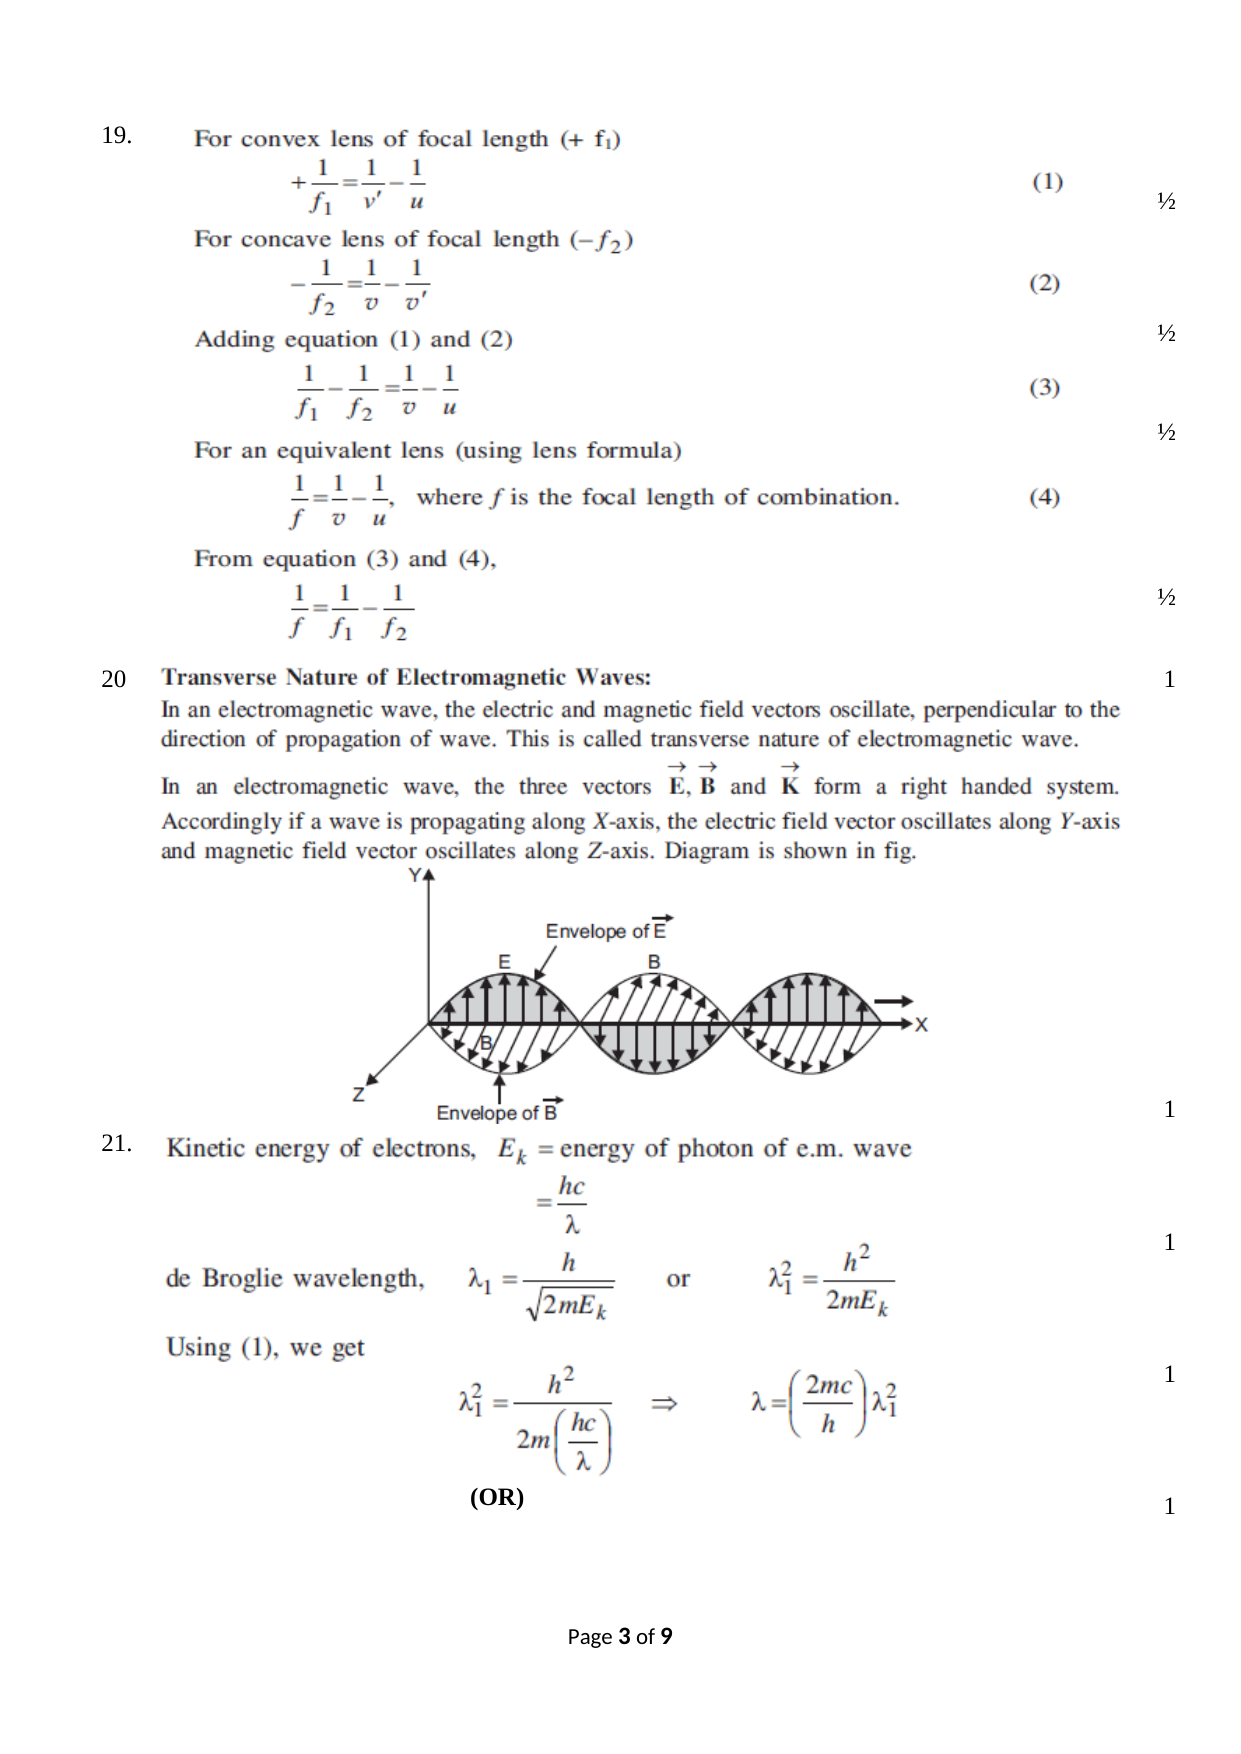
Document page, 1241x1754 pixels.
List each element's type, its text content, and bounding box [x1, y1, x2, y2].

table_cell [146, 665, 1139, 1128]
table_cell [146, 120, 1139, 664]
table_cell 21. [90, 1128, 146, 1590]
table_cell ½ ½ ½ ½ [1140, 120, 1187, 664]
table_cell 19. [90, 120, 146, 664]
table_cell 1 1 [1140, 665, 1187, 1128]
picture [157, 664, 1139, 1124]
table_cell 20 [90, 665, 146, 1128]
table_cell (OR) [146, 1128, 1139, 1590]
picture [157, 120, 1086, 661]
table_cell 1 1 1 1 [1140, 1128, 1187, 1590]
picture [157, 1127, 969, 1478]
